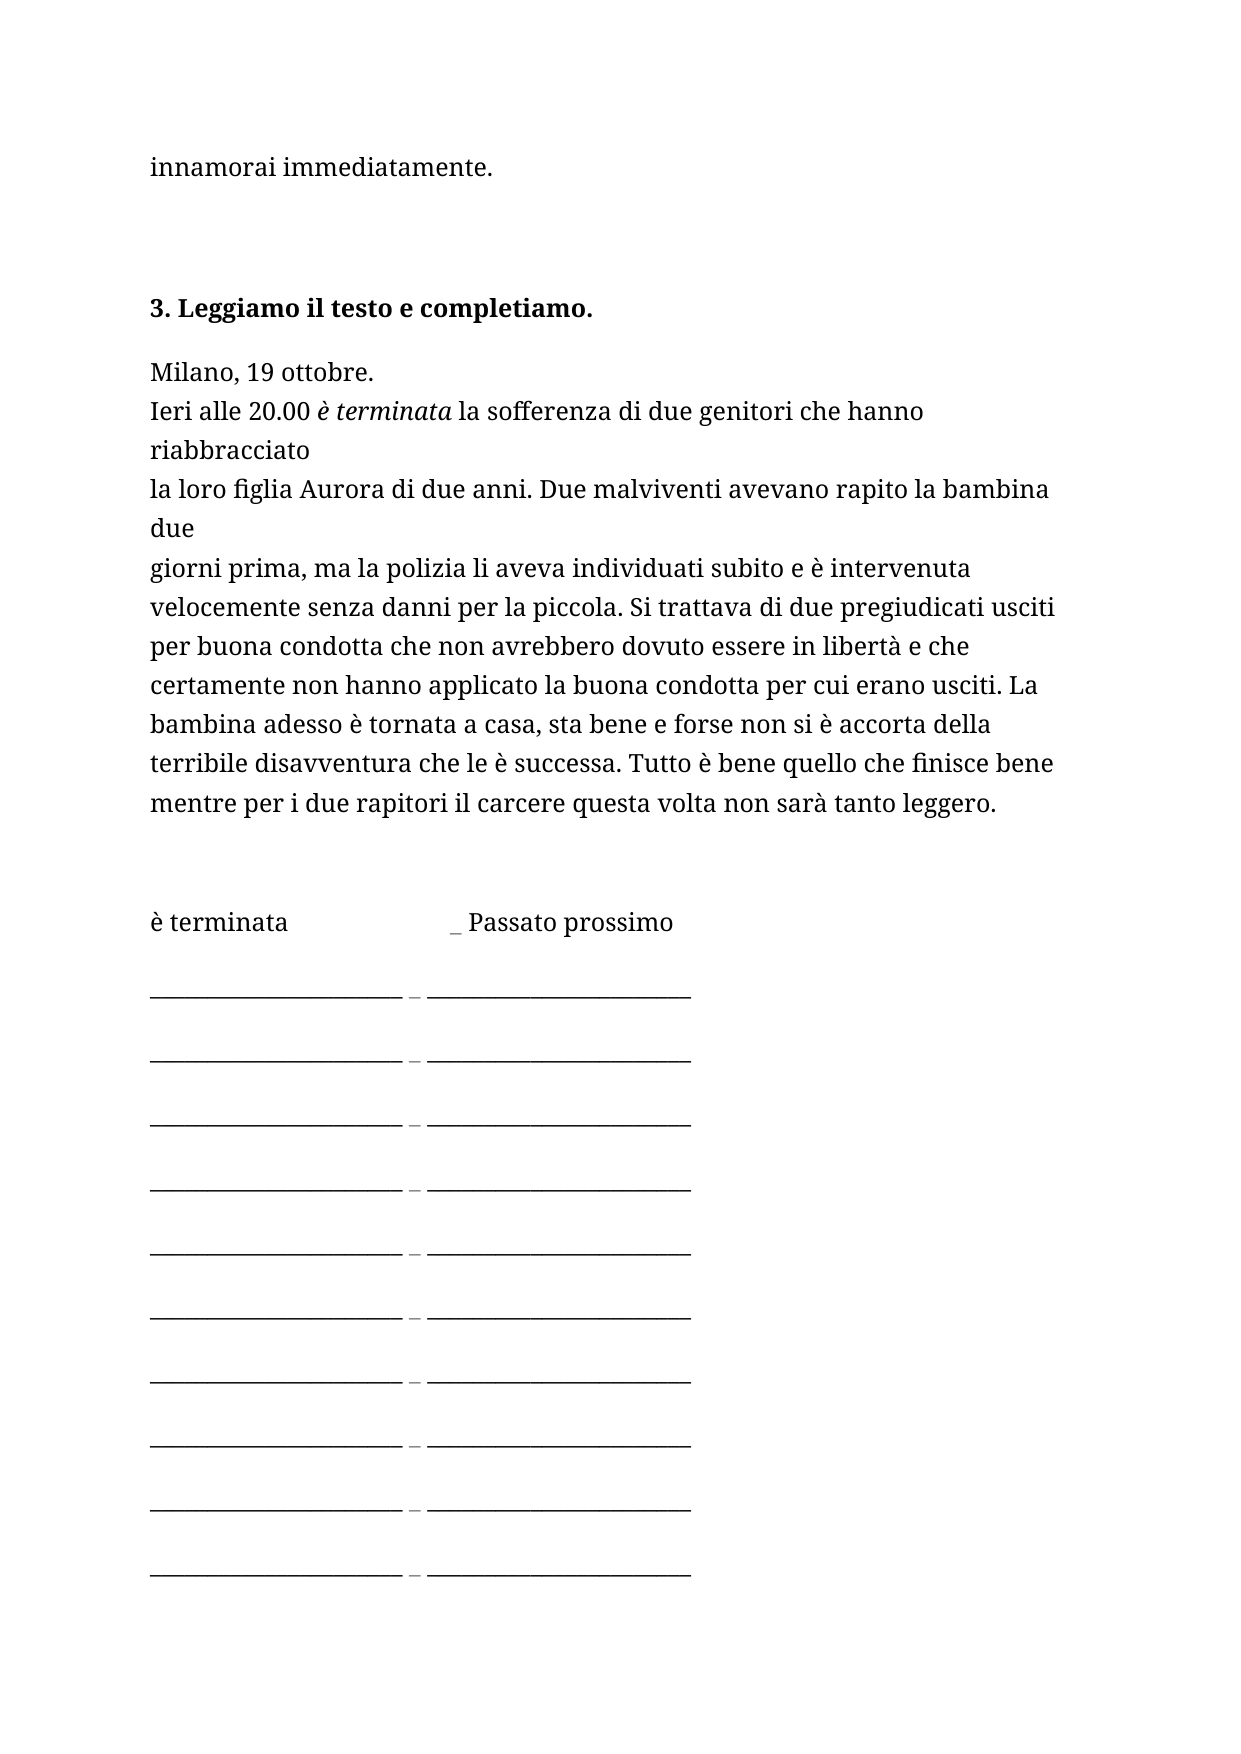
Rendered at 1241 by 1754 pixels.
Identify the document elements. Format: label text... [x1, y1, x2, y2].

text ______________________ _ _______________________ [150, 1161, 1090, 1195]
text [150, 1354, 1090, 1388]
text giorni prima, ma la polizia li aveva individuati subito e è intervenuta velocemente senza danni per la piccola. Si trattava di due pregiudicati usciti per buona condotta che non avrebbero dovuto essere in libertà e che certamente non hanno applicato la buona condotta per cui erano usciti. La bambina adesso è tornata a casa, sta bene e forse non si è accorta della terribile disavventura che le è successa. Tutto è bene quello che finisce bene mentre per i due rapitori il carcere questa volta non sarà tanto leggero. [150, 550, 1090, 819]
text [150, 1482, 1090, 1516]
text ______________________ _ _______________________ [150, 1033, 1090, 1067]
text ______________________ _ _______________________ [150, 1225, 1090, 1259]
text Ieri alle 20.00 è terminata la sofferenza di due genitori che hanno riabbracciato [150, 393, 1090, 467]
text ______________________ _ _______________________ [150, 1097, 1090, 1131]
text ______________________ _ _______________________ [150, 1289, 1090, 1324]
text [150, 150, 1090, 184]
text 3. Leggiamo il testo e completiamo. [150, 290, 1090, 324]
text la loro figlia Aurora di due anni. Due malviventi avevano rapito la bambina due [150, 472, 1090, 545]
text è terminata _ Passato prossimo [150, 904, 1090, 939]
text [150, 1546, 1090, 1580]
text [150, 1418, 1090, 1452]
text Milano, 19 ottobre. [150, 354, 1090, 388]
text ______________________ _ _______________________ [150, 969, 1090, 1003]
